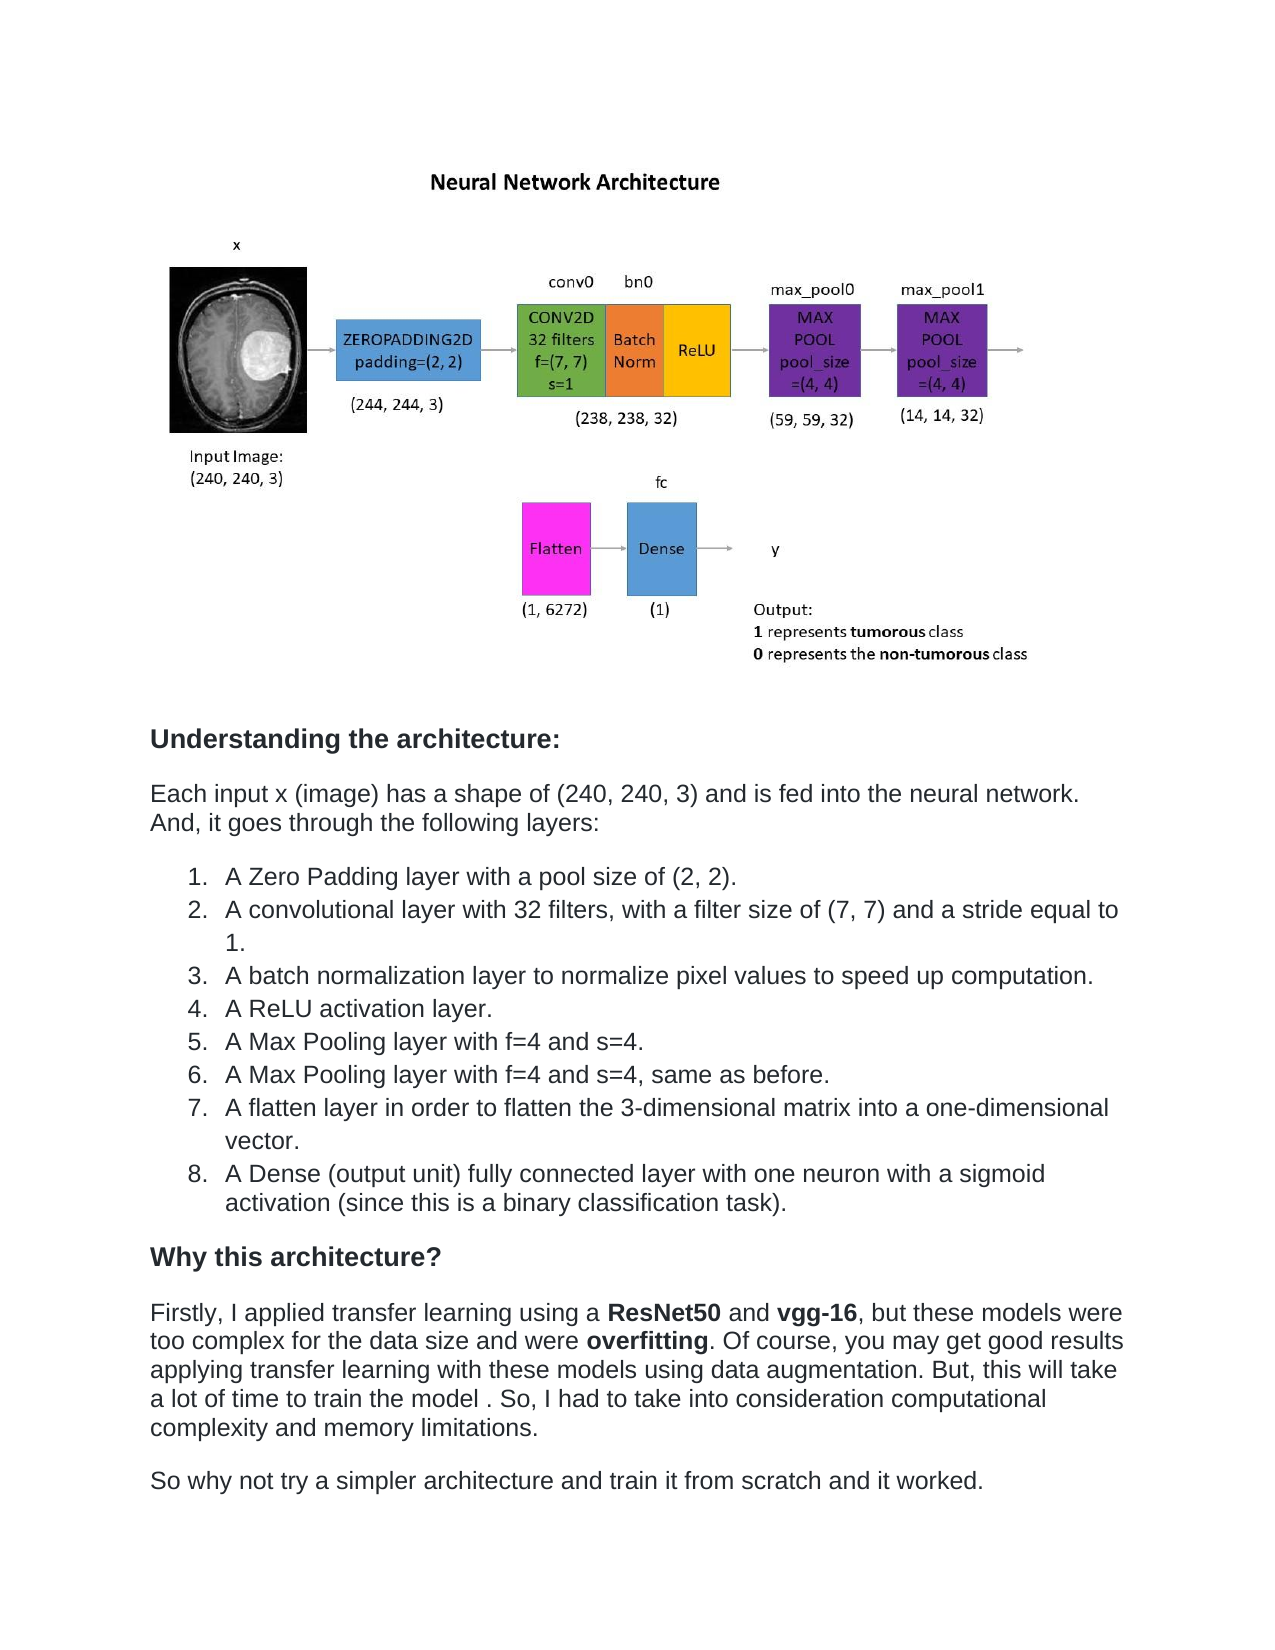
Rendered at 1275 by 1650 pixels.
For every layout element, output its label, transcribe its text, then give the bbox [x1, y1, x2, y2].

list A Zero Padding layer with a pool size of (2, 2). [187, 862, 1125, 890]
picture [150, 150, 1125, 698]
text So why not try a simpler architecture and train it from scratch and it worked. [150, 1466, 1125, 1495]
list A batch normalization layer to normalize pixel values to speed up computation. [187, 961, 1125, 989]
text Firstly, I applied transfer learning using a ResNet50 and vgg-16, but these models were too complex for the data size and were overfitting. Of course, you may get good results applying transfer learning with these models using data augmentation. But, this will take a lot of time to train the model . So, I had to take into consideration computational complexity and memory limitations. [150, 1298, 1125, 1441]
list A convolutional layer with 32 filters, with a filter size of (7, 7) and a stride equal to 1. [187, 895, 1125, 956]
text Each input x (image) has a shape of (240, 240, 3) and is fed into the neural network. And, it goes through the following layers: [150, 779, 1125, 837]
list A Dense (output unit) fully connected layer with one neuron with a sigmoid activation (since this is a binary classification task). [187, 1159, 1125, 1216]
list A Max Pooling layer with f=4 and s=4. [187, 1027, 1125, 1056]
list A ReLU activation layer. [187, 994, 1125, 1022]
list A Max Pooling layer with f=4 and s=4, same as before. [187, 1060, 1125, 1088]
list A flatten layer in order to flatten the 3-dimensional matrix into a one-dimensional vector. [187, 1093, 1125, 1154]
text Why this architecture? [150, 1241, 1125, 1273]
text Understanding the architecture: [150, 723, 1125, 754]
